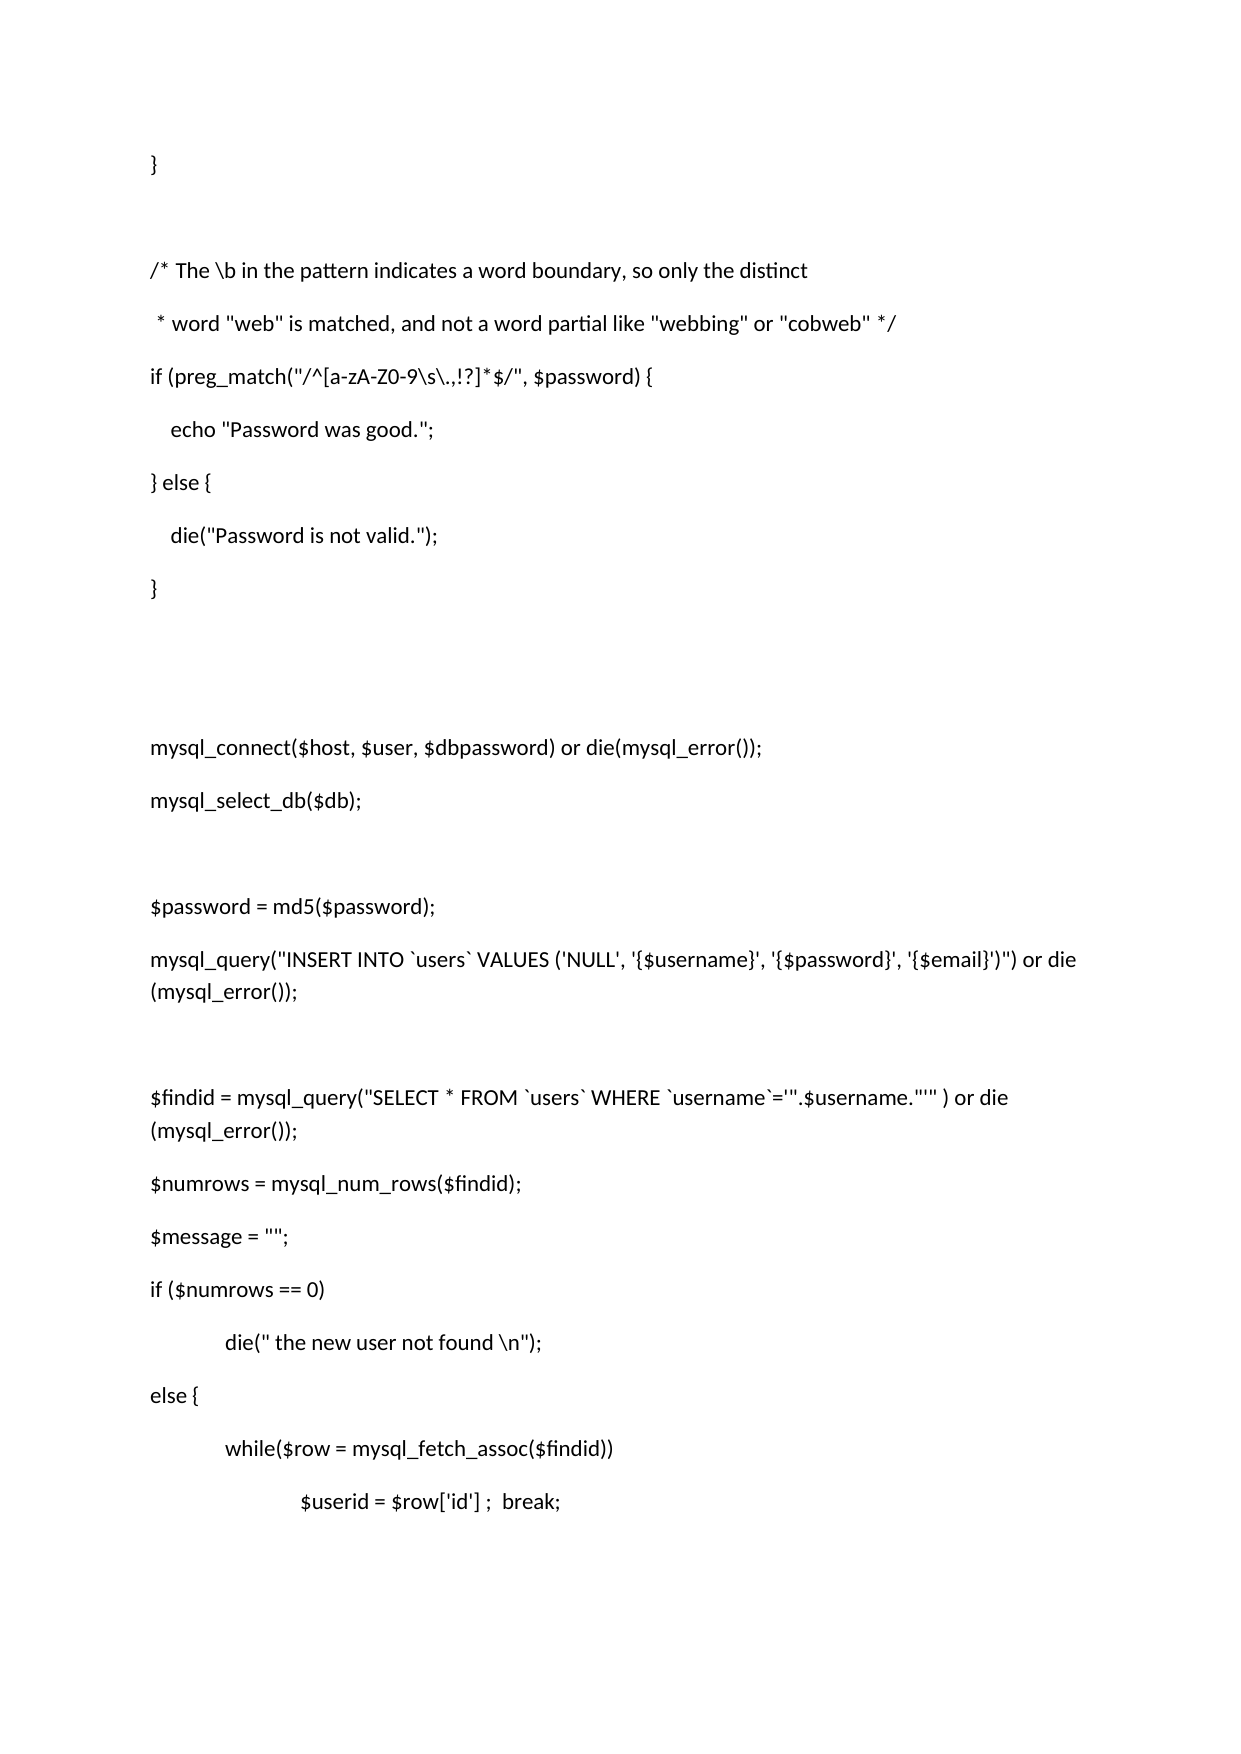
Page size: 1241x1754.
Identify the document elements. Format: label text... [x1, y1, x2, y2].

text if (preg_match("/^[a-zA-Z0-9\s\.,!?]*$/", $password) { [150, 362, 1090, 390]
text * word "web" is matched, and not a word partial like "webbing" or "cobweb" */ [150, 309, 1090, 337]
text mysql_select_db($db); [150, 786, 1090, 814]
text mysql_connect($host, $user, $dbpassword) or die(mysql_error()); [150, 733, 1090, 761]
text die("Password is not valid."); [150, 521, 1090, 549]
text if ($numrows == 0) [150, 1275, 1090, 1303]
text /* The \b in the pattern indicates a word boundary, so only the distinct [150, 256, 1090, 284]
text $findid = mysql_query("SELECT * FROM `users` WHERE `username`='".$username."'" ) or die (mysql_error()); [150, 1083, 1090, 1144]
text $numrows = mysql_num_rows($findid); [150, 1169, 1090, 1197]
text while($row = mysql_fetch_assoc($findid)) [150, 1434, 1090, 1462]
text mysql_query("INSERT INTO `users` VALUES ('NULL', '{$username}', '{$password}', '{$email}')") or die (mysql_error()); [150, 945, 1090, 1006]
text $password = md5($password); [150, 892, 1090, 920]
text } else { [150, 468, 1090, 496]
text echo "Password was good."; [150, 415, 1090, 443]
text $userid = $row['id'] ; break; [150, 1487, 1090, 1515]
text $message = ""; [150, 1222, 1090, 1250]
text die(" the new user not found \n"); [150, 1328, 1090, 1356]
text } [150, 150, 1090, 178]
text else { [150, 1381, 1090, 1409]
text } [150, 574, 1090, 602]
